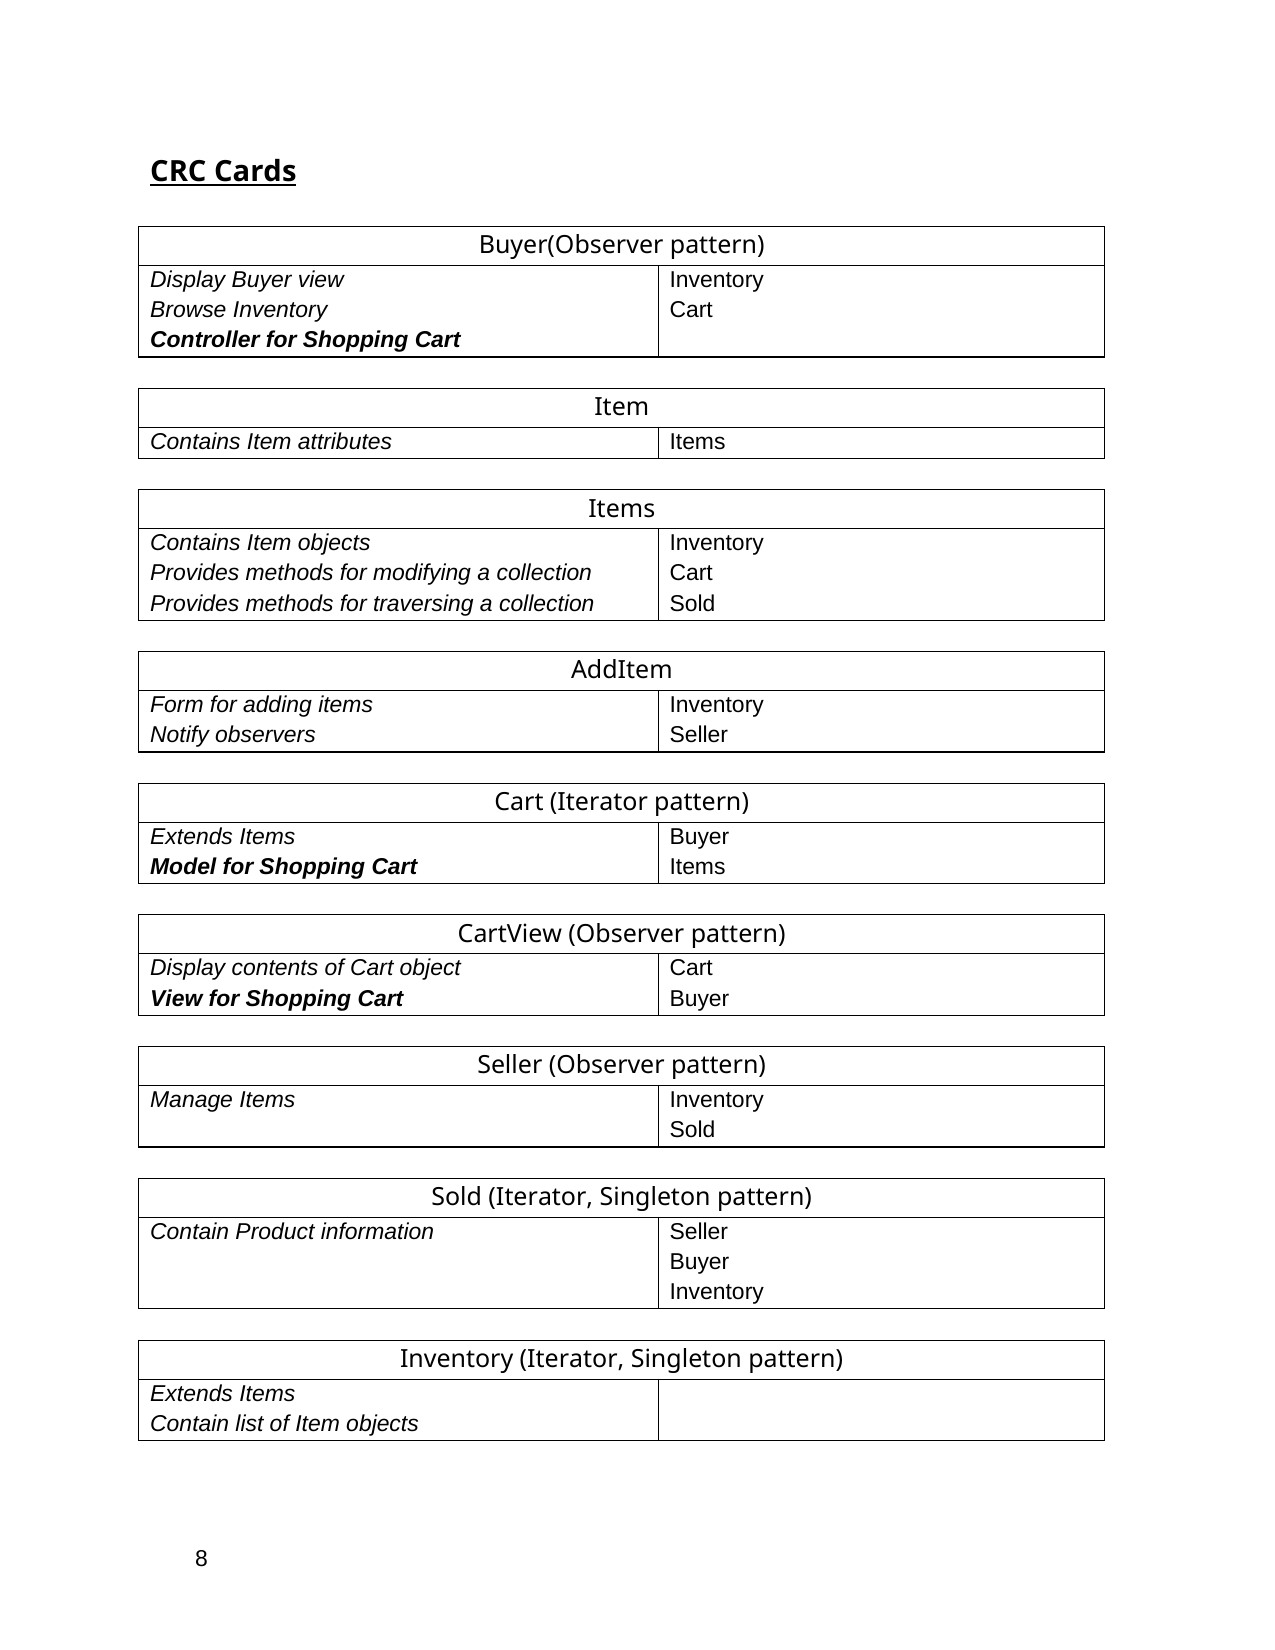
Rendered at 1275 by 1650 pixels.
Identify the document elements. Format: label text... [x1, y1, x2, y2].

table_header Seller (Observer pattern) [139, 1047, 1104, 1085]
table_header AddItem [139, 652, 1104, 690]
table_cell Display Buyer view Browse Inventory Controller for Shopping Cart [139, 266, 658, 356]
table_header Cart (Iterator pattern) [139, 784, 1104, 822]
table_cell Items [659, 428, 1104, 458]
table_cell Buyer Items [659, 823, 1104, 883]
table_header Item [139, 389, 1104, 427]
table_cell Manage Items [139, 1086, 658, 1146]
table_cell Contains Item attributes [139, 428, 658, 458]
table_cell Inventory Sold [659, 1086, 1104, 1146]
table_cell Display contents of Cart object View for Shopping Cart [139, 954, 658, 1015]
text CRC Cards [150, 150, 1125, 190]
table_header Buyer(Observer pattern) [139, 227, 1104, 265]
table_cell Extends Items Contain list of Item objects [139, 1380, 658, 1440]
table_cell Extends Items Model for Shopping Cart [139, 823, 658, 883]
table_header Items [139, 490, 1104, 528]
table_cell Cart Buyer [659, 954, 1104, 1015]
table_cell Inventory Seller [659, 691, 1104, 751]
table_cell Inventory Cart Sold [659, 529, 1104, 620]
table_cell Seller Buyer Inventory [659, 1218, 1104, 1308]
table_cell [659, 1380, 1104, 1440]
table_cell Contains Item objects Provides methods for modifying a collection Provides methods for traversing a collection [139, 529, 658, 620]
table_header CartView (Observer pattern) [139, 915, 1104, 953]
table_header Sold (Iterator, Singleton pattern) [139, 1179, 1104, 1217]
table_header Inventory (Iterator, Singleton pattern) [139, 1341, 1104, 1378]
table_cell Contain Product information [139, 1218, 658, 1308]
table_cell Form for adding items Notify observers [139, 691, 658, 751]
table_cell Inventory Cart [659, 266, 1104, 356]
